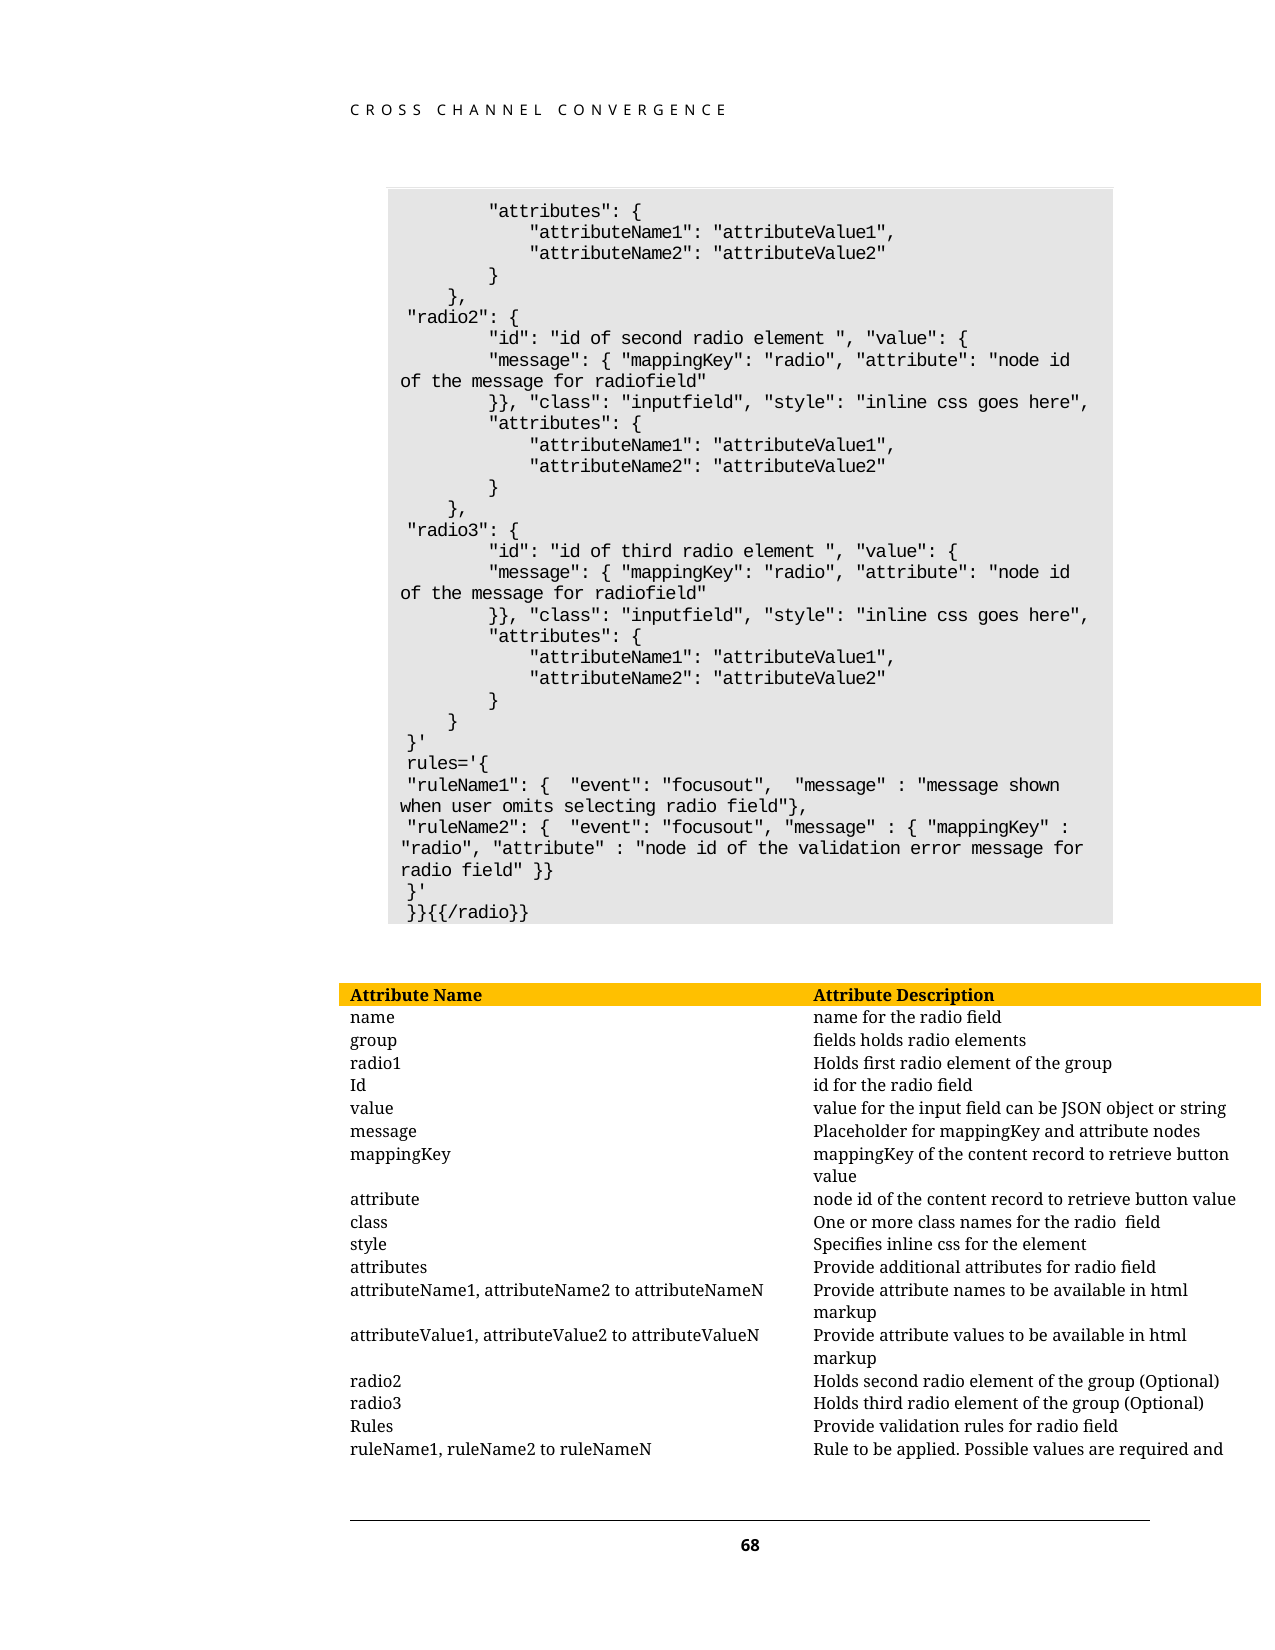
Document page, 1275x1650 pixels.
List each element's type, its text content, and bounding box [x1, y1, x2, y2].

text "attributeName1": "attributeValue1", [388, 421, 1113, 442]
text "ruleName2": { "event": "focusout", "message" : { "mappingKey" : "radio", "attribute" : "node id of the validation error message for radio field" }} [388, 804, 1113, 867]
text "id": "id of third radio element ", "value": { [388, 527, 1113, 549]
text "attributes": { [388, 189, 1113, 209]
text "id": "id of second radio element ", "value": { [388, 315, 1113, 336]
text }}{{/radio}} [388, 889, 1113, 924]
text }' [388, 719, 1113, 740]
text "attributeName1": "attributeValue1", [388, 634, 1113, 655]
text "attributes": { [388, 612, 1113, 634]
text "ruleName1": { "event": "focusout", "message" : "message shown when user omits selecting radio field"}, [388, 761, 1113, 804]
text "radio3": { [388, 506, 1113, 527]
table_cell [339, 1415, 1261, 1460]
text } [388, 464, 1113, 485]
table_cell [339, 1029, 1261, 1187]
text }, [388, 272, 1113, 294]
text "attributes": { [388, 400, 1113, 421]
text "message": { "mappingKey": "radio", "attribute": "node id of the message for radiofield" [388, 549, 1113, 591]
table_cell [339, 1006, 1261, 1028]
text rules='{ [388, 740, 1113, 761]
text "attributeName2": "attributeValue2" [388, 230, 1113, 251]
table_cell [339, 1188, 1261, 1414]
text "message": { "mappingKey": "radio", "attribute": "node id of the message for radiofield" [388, 336, 1113, 379]
text "attributeName1": "attributeValue1", [388, 209, 1113, 230]
text }}, "class": "inputfield", "style": "inline css goes here", [388, 379, 1113, 400]
text "radio2": { [388, 294, 1113, 315]
text }}, "class": "inputfield", "style": "inline css goes here", [388, 591, 1113, 612]
text }' [388, 867, 1113, 889]
text }, [388, 485, 1113, 506]
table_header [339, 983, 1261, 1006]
text } [388, 697, 1113, 719]
text "attributeName2": "attributeValue2" [388, 442, 1113, 464]
text } [388, 676, 1113, 697]
text "attributeName2": "attributeValue2" [388, 655, 1113, 676]
text } [388, 251, 1113, 272]
